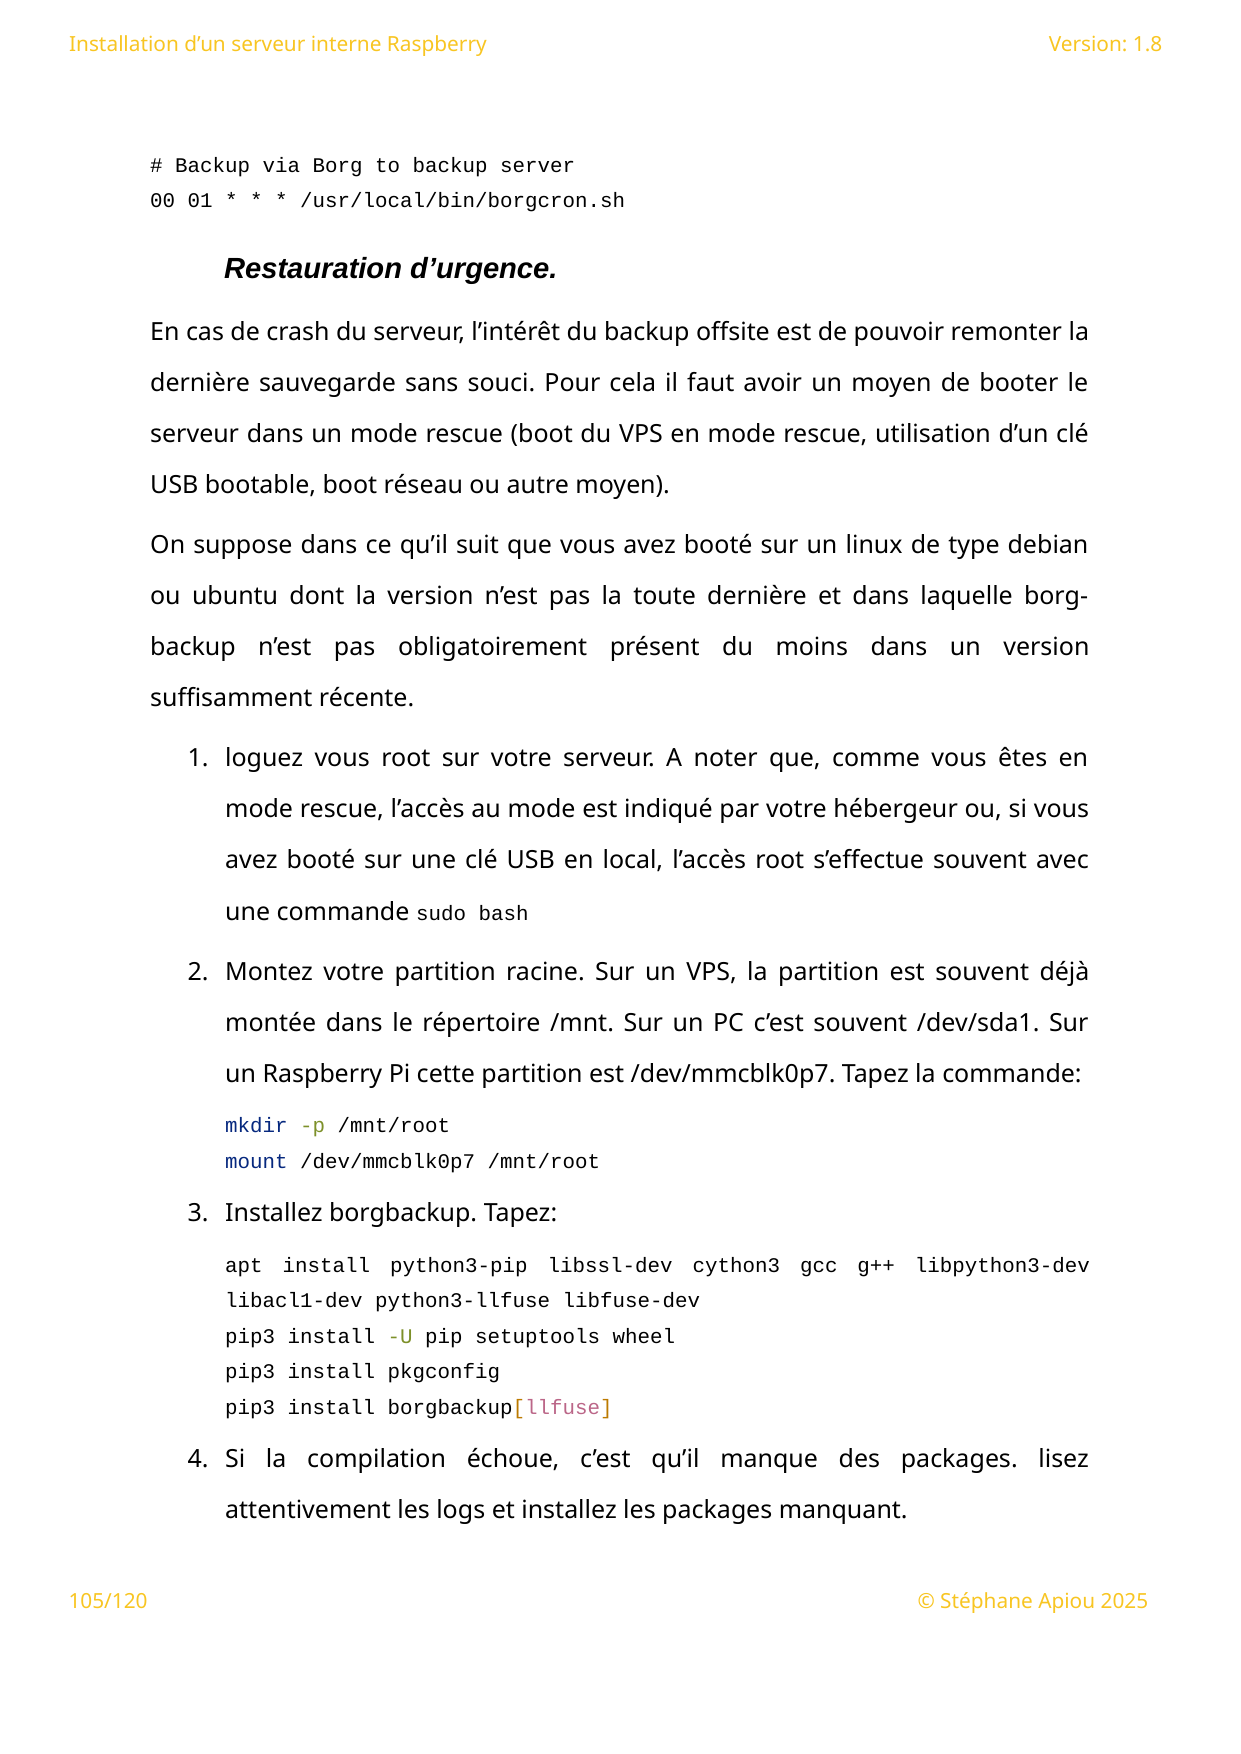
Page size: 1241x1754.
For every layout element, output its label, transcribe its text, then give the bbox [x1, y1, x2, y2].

subtitle Restauration d’urgence. [150, 251, 1090, 284]
list apt install python3-pip libssl-dev cython3 gcc g++ libpython3-dev libacl1-dev python3-llfuse libfuse-dev [225, 1255, 1090, 1314]
text En cas de crash du serveur, l’intérêt du backup offsite est de pouvoir remonter la dernière sauvegarde sans souci. Pour cela il faut avoir un moyen de booter le serveur dans un mode rescue (boot du VPS en mode rescue, utilisation d’un clé USB bootable, boot réseau ou autre moyen). [150, 314, 1090, 501]
list Installez borgbackup. Tapez: [187, 1195, 1090, 1229]
list Si la compilation échoue, c’est qu’il manque des packages. lisez attentivement les logs et installez les packages manquant. [187, 1441, 1090, 1526]
text 00 01 * * * /usr/local/bin/borgcron.sh [150, 191, 1090, 214]
list mount /dev/mmcblk0p7 /mnt/root [225, 1151, 1090, 1174]
text On suppose dans ce qu’il suit que vous avez booté sur un linux de type debian ou ubuntu dont la version n’est pas la toute dernière et dans laquelle borg-backup n’est pas obligatoirement présent du moins dans un version suffisamment récente. [150, 527, 1090, 714]
text # Backup via Borg to backup server [150, 155, 1090, 179]
list pip3 install pkgconfig [225, 1361, 1090, 1385]
list pip3 install -U pip setuptools wheel [225, 1326, 1090, 1349]
list Montez votre partition racine. Sur un VPS, la partition est souvent déjà montée dans le répertoire /mnt. Sur un PC c’est souvent /dev/sda1. Sur un Raspberry Pi cette partition est /dev/mmcblk0p7. Tapez la commande: [187, 953, 1090, 1089]
list mkdir -p /mnt/root [225, 1115, 1090, 1139]
list pip3 install borgbackup[llfuse] [225, 1397, 1090, 1420]
list loguez vous root sur votre serveur. A noter que, comme vous êtes en mode rescue, l’accès au mode est indiqué par votre hébergeur ou, si vous avez booté sur une clé USB en local, l’accès root s’effectue souvent avec une commande sudo bash [187, 740, 1090, 927]
